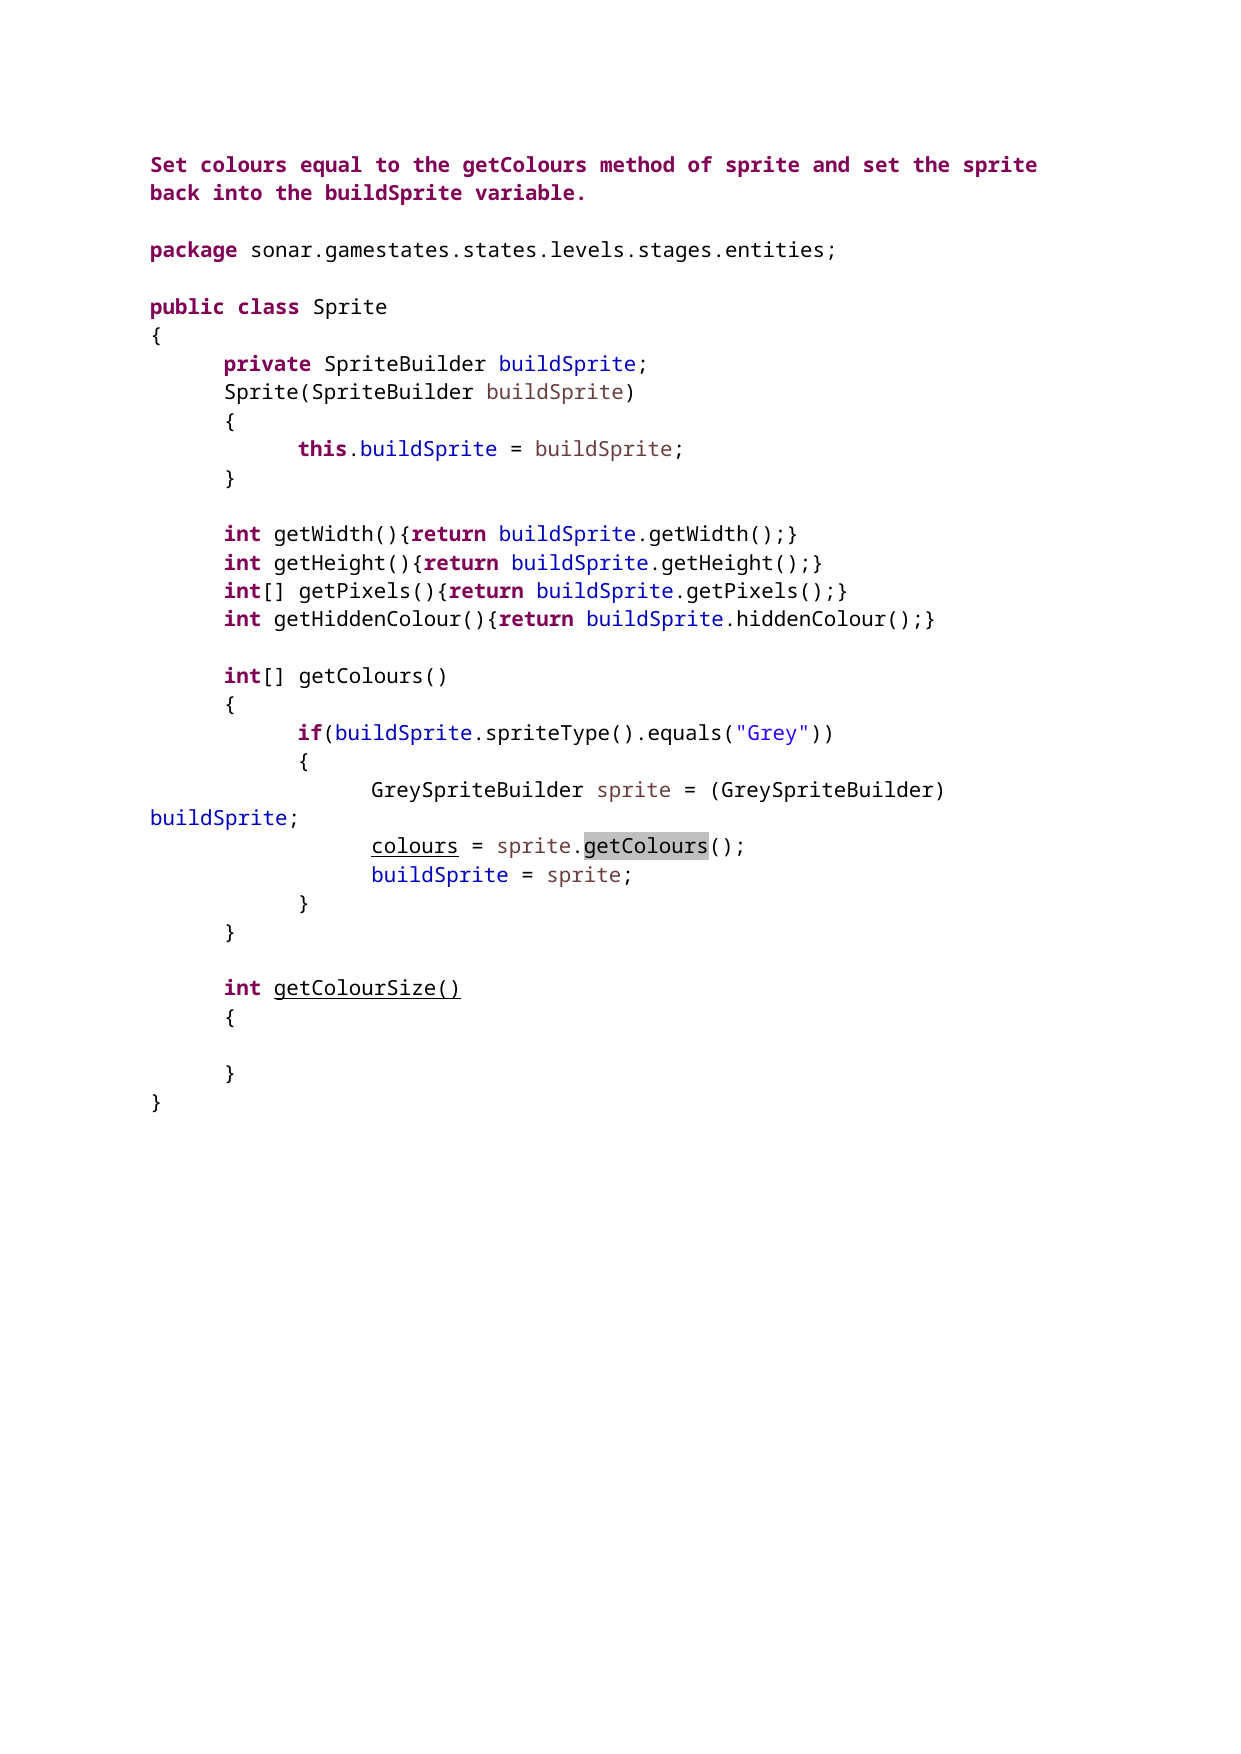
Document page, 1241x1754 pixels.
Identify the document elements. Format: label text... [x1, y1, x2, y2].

text colours = sprite.getColours(); [150, 832, 584, 860]
text { [150, 321, 1090, 349]
text package sonar.gamestates.states.levels.stages.entities; [150, 235, 1090, 264]
text } [150, 888, 1090, 917]
text int[] getColours() [150, 661, 1090, 689]
text this.buildSprite = buildSprite; [150, 434, 1090, 463]
text } [150, 917, 1090, 945]
text private SpriteBuilder buildSprite; [150, 349, 1090, 377]
text } [150, 1087, 1090, 1115]
text GreySpriteBuilder sprite = (GreySpriteBuilder) buildSprite; [150, 775, 1090, 832]
text { [150, 689, 1090, 718]
text if(buildSprite.spriteType().equals("Grey")) [150, 718, 1090, 746]
text public class Sprite [150, 292, 1090, 321]
text } [150, 1058, 1090, 1087]
text int getHiddenColour(){return buildSprite.hiddenColour();} [150, 604, 1090, 633]
text } [150, 463, 1090, 491]
text colours = sprite.getColours(); [709, 832, 1090, 860]
text buildSprite = sprite; [150, 860, 1090, 888]
text { [150, 1002, 1090, 1030]
text Sprite(SpriteBuilder buildSprite) [150, 377, 1090, 406]
text { [150, 746, 1090, 775]
text Set colours equal to the getColours method of sprite and set the sprite back into the buildSprite variable. [150, 150, 1090, 207]
text int getHeight(){return buildSprite.getHeight();} [150, 548, 1090, 576]
text int[] getPixels(){return buildSprite.getPixels();} [150, 576, 1090, 604]
text int getColourSize() [150, 973, 1090, 1002]
text int getWidth(){return buildSprite.getWidth();} [150, 519, 1090, 548]
text { [150, 406, 1090, 434]
